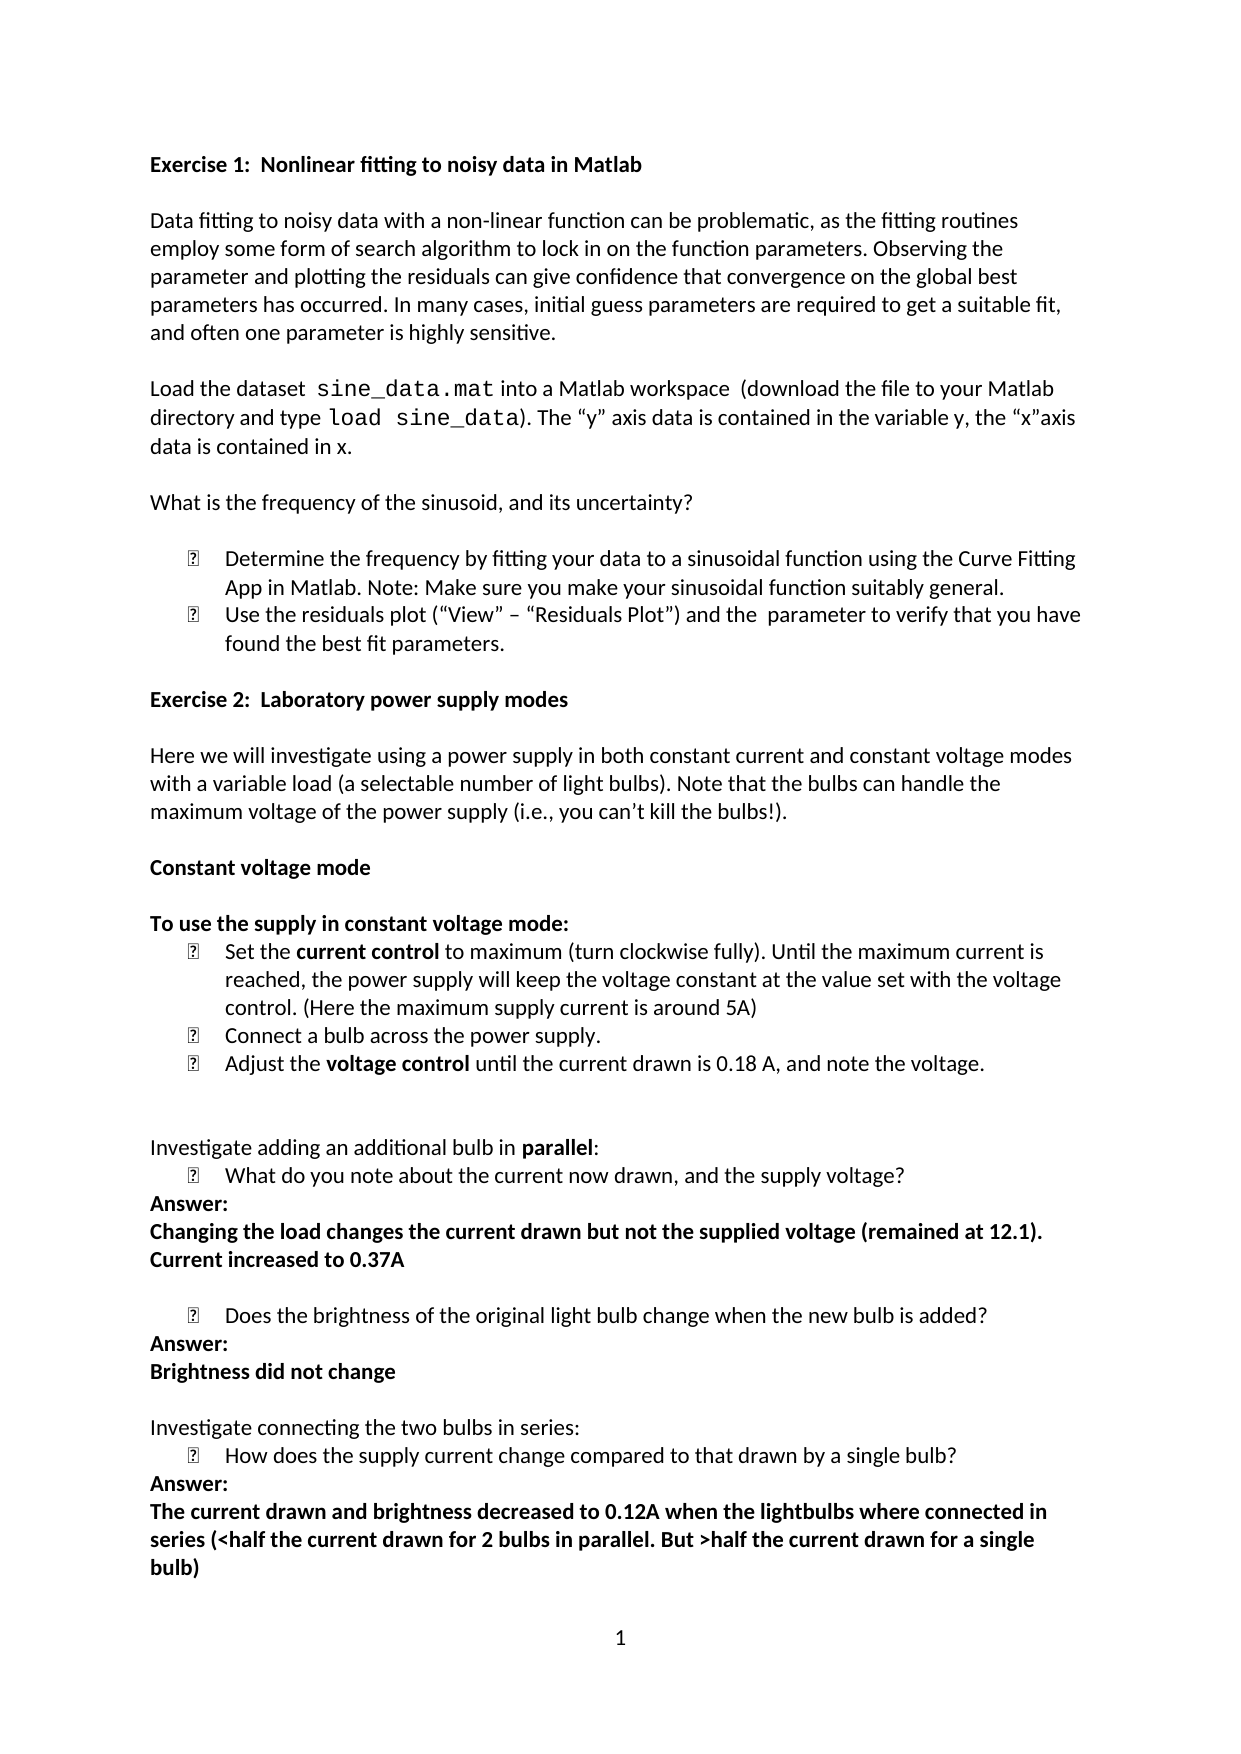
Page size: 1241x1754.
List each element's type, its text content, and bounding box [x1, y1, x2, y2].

text Exercise 1: Nonlinear fitting to noisy data in Matlab [150, 150, 1090, 178]
text Changing the load changes the current drawn but not the supplied voltage (remained at 12.1). Current increased to 0.37A [150, 1217, 1090, 1273]
list Determine the frequency by fitting your data to a sinusoidal function using the Curve Fitting App in Matlab. Note: Make sure you make your sinusoidal function suitably general. [187, 544, 1090, 601]
text What is the frequency of the sinusoid, and its uncertainty? [150, 488, 1090, 517]
text Constant voltage mode [150, 853, 1090, 881]
list Adjust the voltage control until the current drawn is 0.18 A, and note the voltage. [187, 1049, 1090, 1077]
text Answer: [150, 1189, 1090, 1217]
text To use the supply in constant voltage mode: [150, 909, 1090, 937]
text Investigate connecting the two bulbs in series: [150, 1413, 1090, 1441]
text Answer: [150, 1329, 1090, 1357]
text Answer: [150, 1469, 1090, 1497]
list Use the residuals plot (“View” – “Residuals Plot”) and the parameter to verify that you have found the best fit parameters. [187, 601, 1090, 657]
list How does the supply current change compared to that drawn by a single bulb? [187, 1441, 1090, 1469]
text Load the dataset sine_data.mat into a Matlab workspace (download the file to your Matlab directory and type load sine_data). The “y” axis data is contained in the variable y, the “x”axis data is contained in x. [150, 374, 1090, 461]
text Brightness did not change [150, 1357, 1090, 1385]
list Set the current control to maximum (turn clockwise fully). Until the maximum current is reached, the power supply will keep the voltage constant at the value set with the voltage control. (Here the maximum supply current is around 5A) [187, 937, 1090, 1021]
list Connect a bulb across the power supply. [187, 1021, 1090, 1049]
text Exercise 2: Laboratory power supply modes [150, 685, 1090, 713]
text Data fitting to noisy data with a non-linear function can be problematic, as the fitting routines employ some form of search algorithm to lock in on the function parameters. Observing the parameter and plotting the residuals can give confidence that convergence on the global best parameters has occurred. In many cases, initial guess parameters are required to get a suitable fit, and often one parameter is highly sensitive. [150, 206, 1090, 346]
text Here we will investigate using a power supply in both constant current and constant voltage modes with a variable load (a selectable number of light bulbs). Note that the bulbs can handle the maximum voltage of the power supply (i.e., you can’t kill the bulbs!). [150, 741, 1090, 825]
list What do you note about the current now drawn, and the supply voltage? [187, 1161, 1090, 1189]
text The current drawn and brightness decreased to 0.12A when the lightbulbs where connected in series (<half the current drawn for 2 bulbs in parallel. But >half the current drawn for a single bulb) [150, 1497, 1090, 1581]
text Investigate adding an additional bulb in parallel: [150, 1133, 1090, 1161]
list Does the brightness of the original light bulb change when the new bulb is added? [187, 1301, 1090, 1329]
